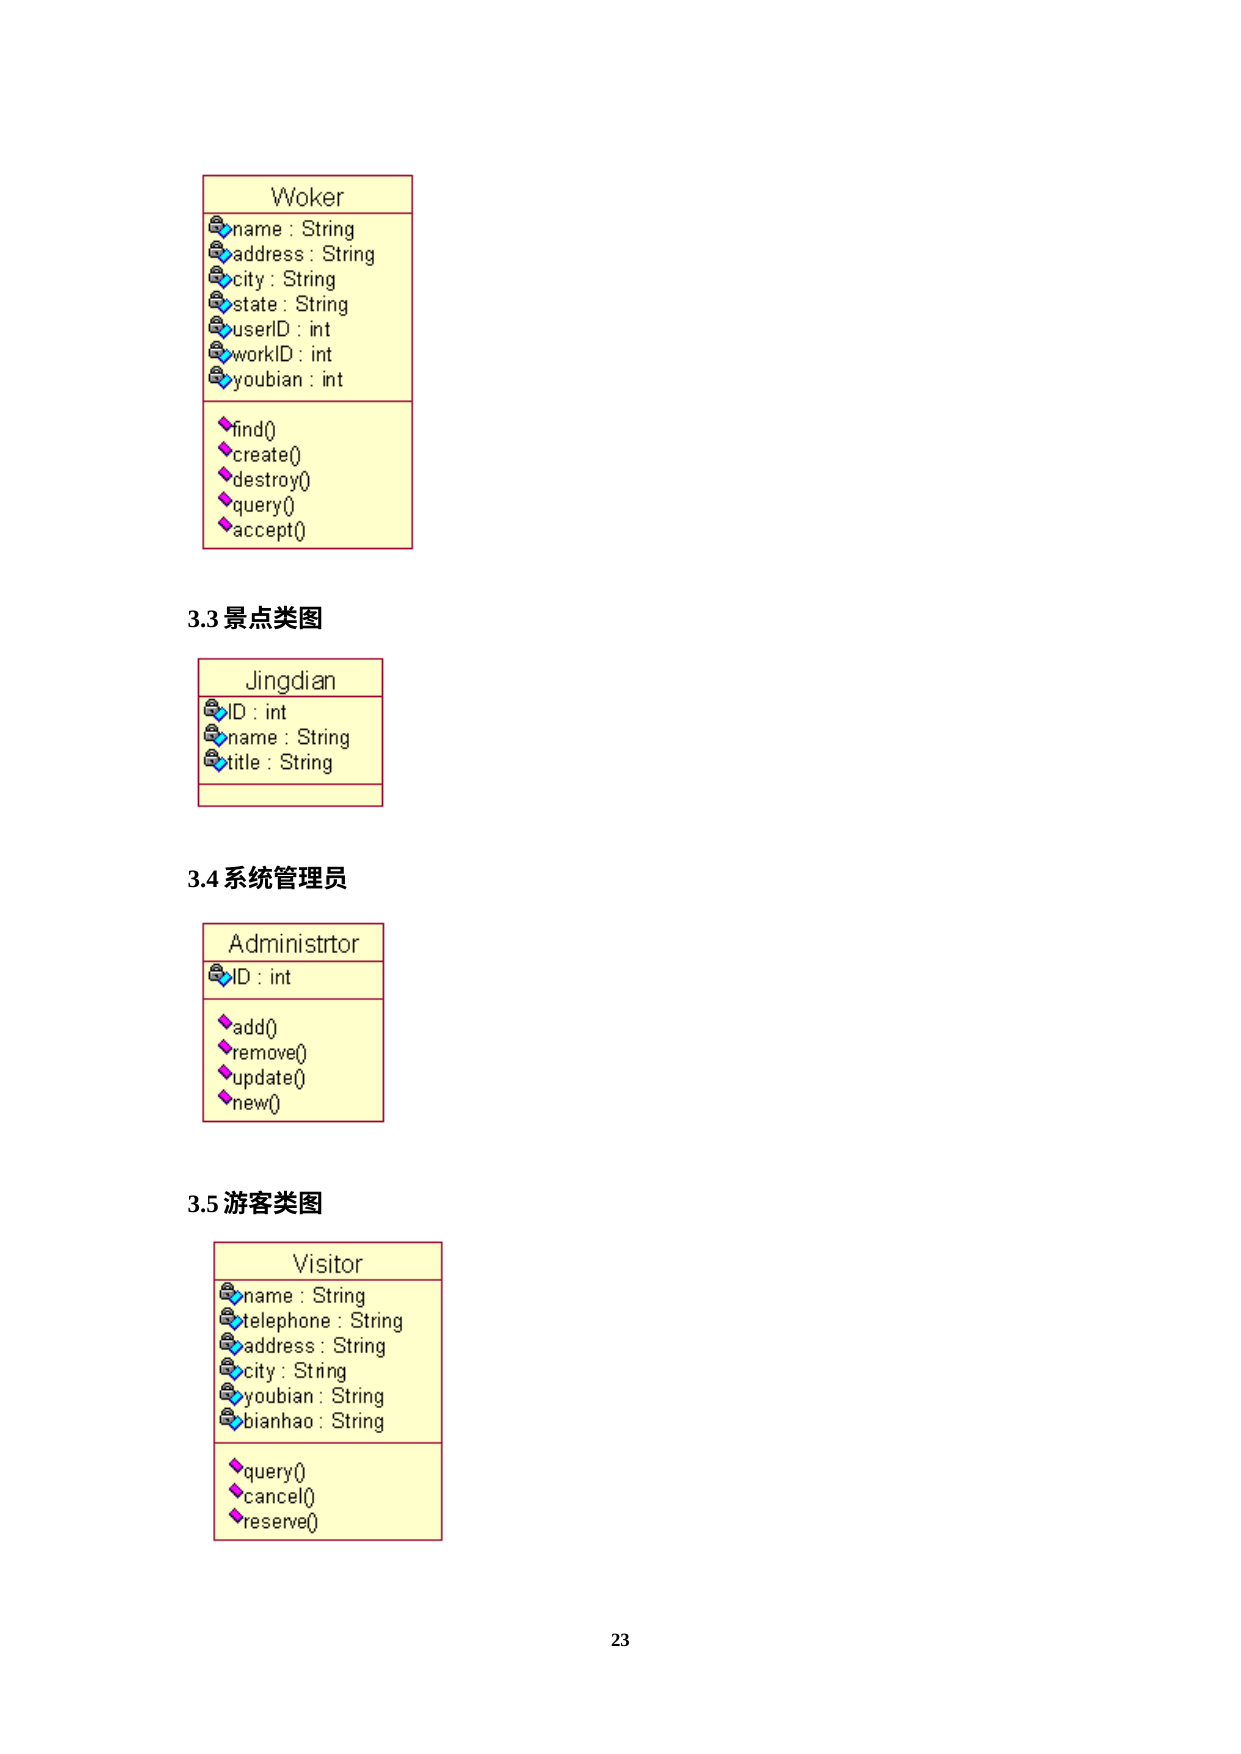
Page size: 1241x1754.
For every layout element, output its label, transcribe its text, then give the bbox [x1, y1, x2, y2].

picture [187, 162, 429, 570]
picture [187, 1234, 468, 1549]
text 3.5游客类图 [187, 1169, 1053, 1234]
picture [187, 649, 393, 826]
text 3.3景点类图 [187, 584, 1053, 649]
text 3.4系统管理员 [187, 844, 1053, 909]
picture [187, 909, 408, 1143]
